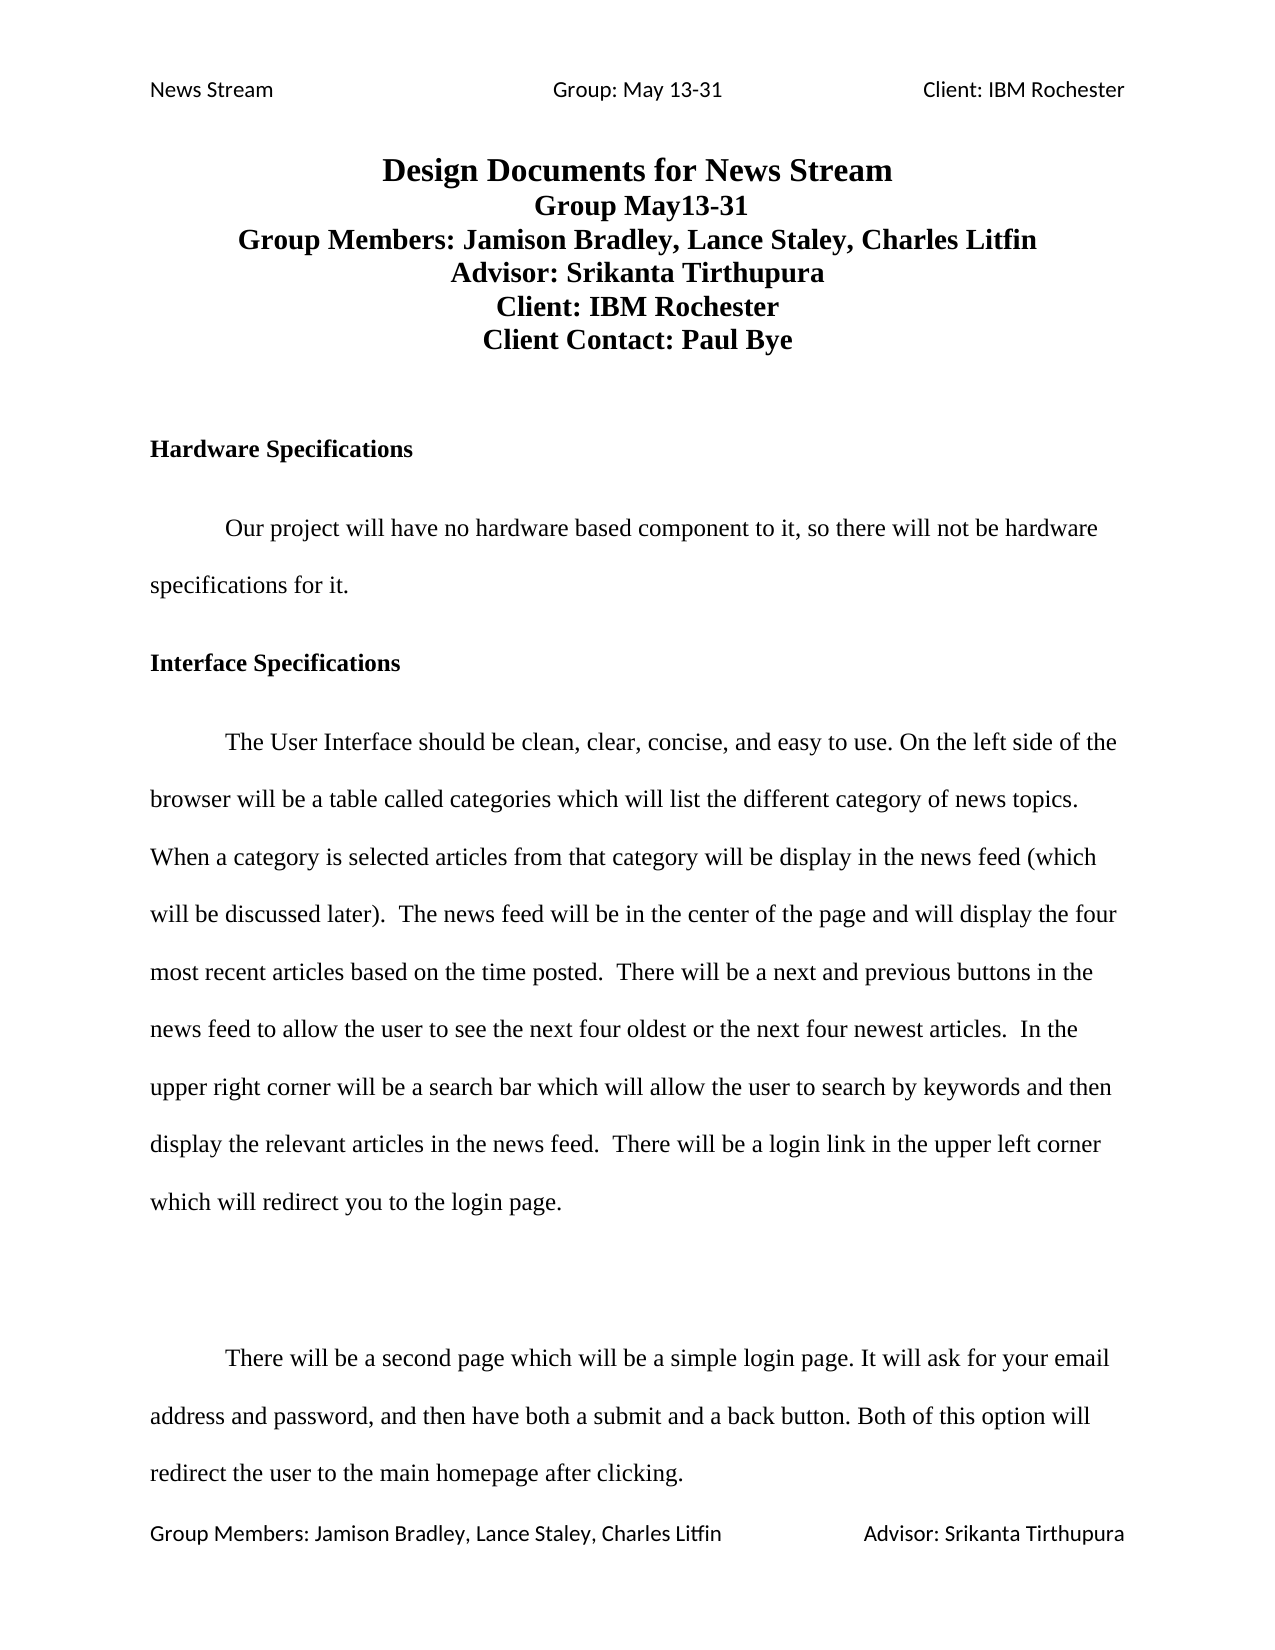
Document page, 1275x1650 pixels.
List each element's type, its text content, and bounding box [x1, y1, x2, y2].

text Client: IBM Rochester [150, 289, 1125, 322]
text Client Contact: Paul Bye [150, 322, 1125, 356]
text There will be a second page which will be a simple login page. It will ask for your email address and password, and then have both a submit and a back button. Both of this option will redirect the user to the main homepage after clicking. [150, 1343, 1125, 1487]
text Hardware Specifications [150, 434, 1125, 463]
text Group May13-31 [150, 188, 1125, 222]
text Group Members: Jamison Bradley, Lance Staley, Charles Litfin [150, 222, 1125, 255]
text Our project will have no hardware based component to it, so there will not be hardware specifications for it. [150, 513, 1125, 599]
text Advisor: Srikanta Tirthupura [150, 255, 1125, 289]
text Interface Specifications [150, 648, 1125, 677]
text The User Interface should be clean, clear, concise, and easy to use. On the left side of the browser will be a table called categories which will list the different category of news topics. When a category is selected articles from that category will be display in the news feed (which will be discussed later). The news feed will be in the center of the page and will display the four most recent articles based on the time posted. There will be a next and previous buttons in the news feed to allow the user to see the next four oldest or the next four newest articles. In the upper right corner will be a search bar which will allow the user to search by keywords and then display the relevant articles in the news feed. There will be a login link in the upper left corner which will redirect you to the login page. [150, 727, 1125, 1216]
text Design Documents for News Stream [150, 150, 1125, 188]
